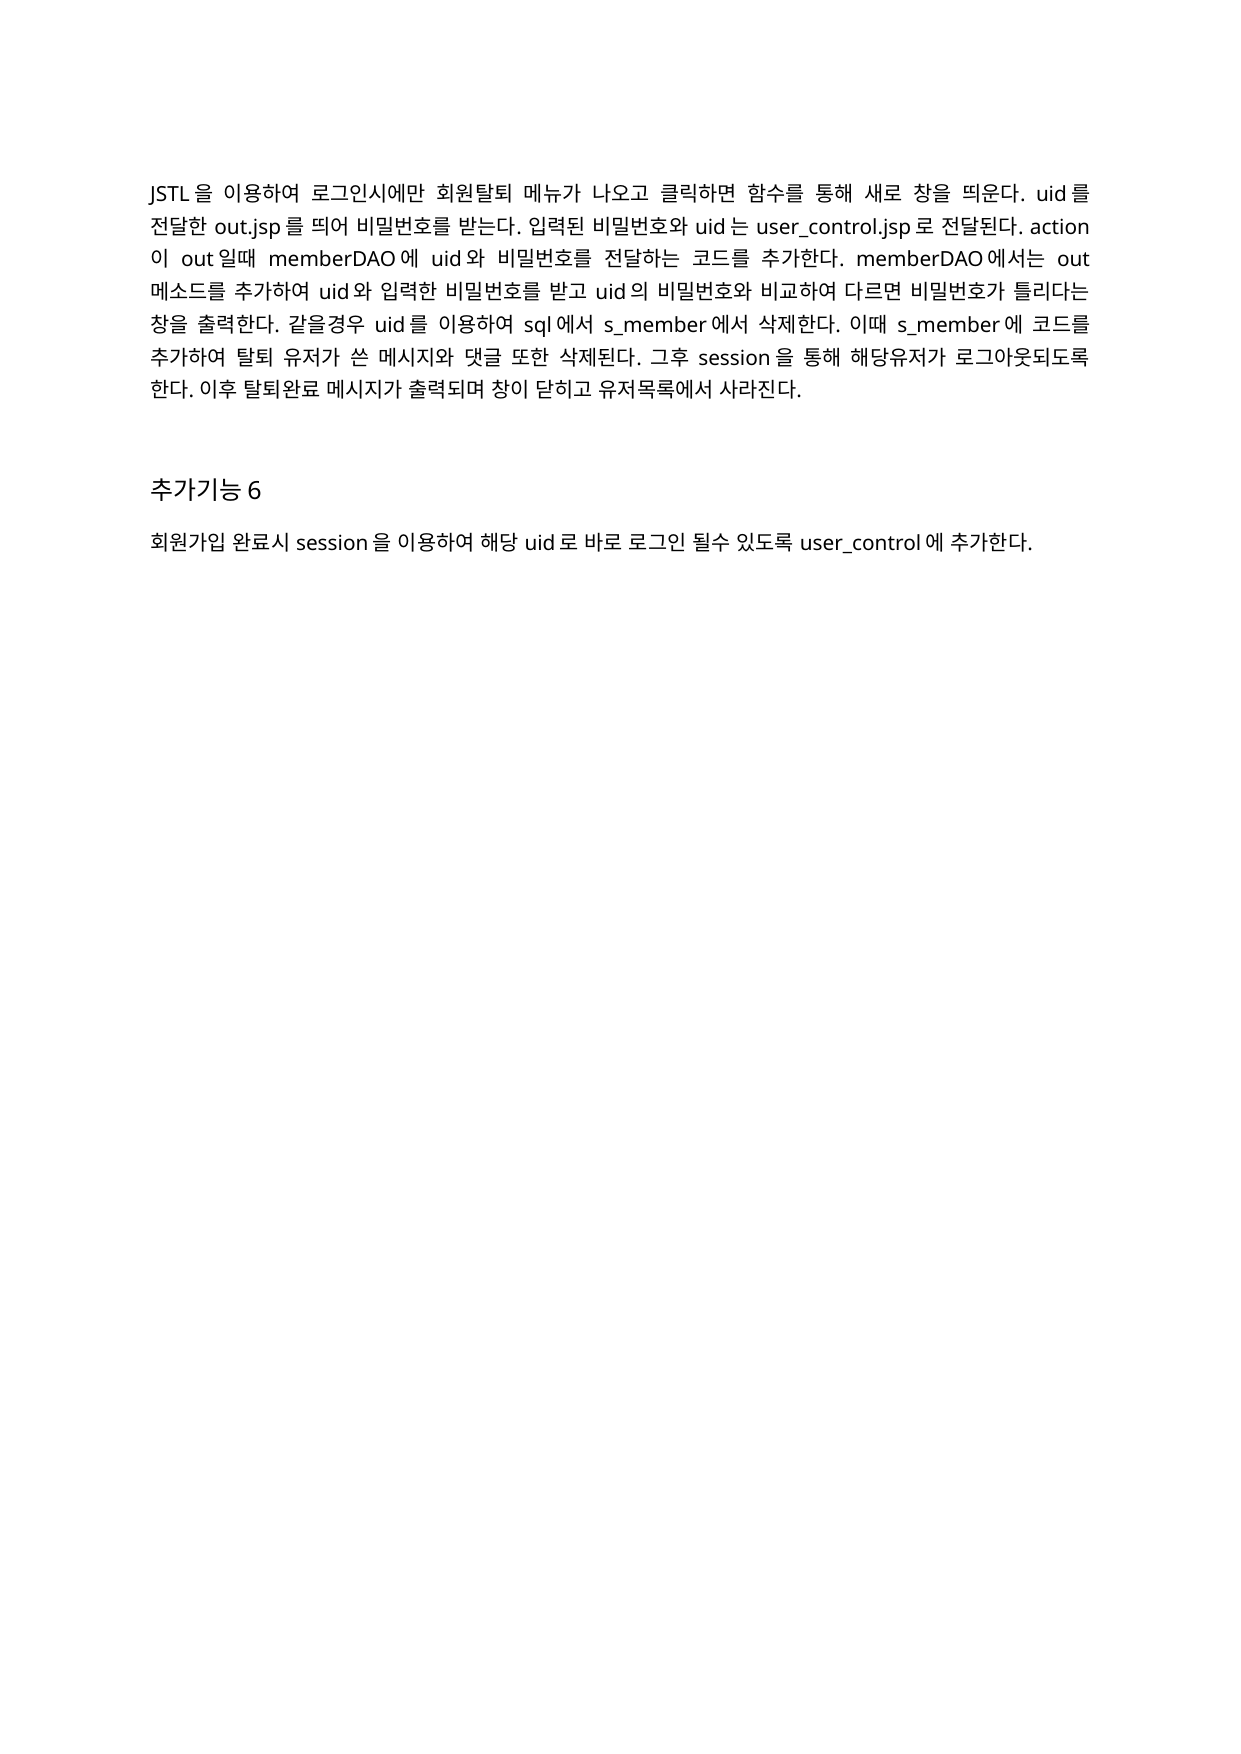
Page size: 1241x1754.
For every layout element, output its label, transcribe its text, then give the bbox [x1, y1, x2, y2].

text 회원가입 완료시 session을 이용하여 해당 uid로 바로 로그인 될수 있도록 user_control에 추가한다. [150, 526, 1090, 556]
text 추가기능6 [150, 470, 1090, 506]
text JSTL을 이용하여 로그인시에만 회원탈퇴 메뉴가 나오고 클릭하면 함수를 통해 새로 창을 띄운다. uid를 전달한 out.jsp를 띄어 비밀번호를 받는다. 입력된 비밀번호와 uid는 user_control.jsp로 전달된다. action이 out일때 memberDAO에 uid와 비밀번호를 전달하는 코드를 추가한다. memberDAO에서는 out메소드를 추가하여 uid와 입력한 비밀번호를 받고 uid의 비밀번호와 비교하여 다르면 비밀번호가 틀리다는 창을 출력한다. 같을경우 uid를 이용하여 sql에서 s_member에서 삭제한다. 이때 s_member에 코드를 추가하여 탈퇴 유저가 쓴 메시지와 댓글 또한 삭제된다. 그후 session을 통해 해당유저가 로그아웃되도록 한다. 이후 탈퇴완료 메시지가 출력되며 창이 닫히고 유저목록에서 사라진다. [150, 177, 1090, 404]
